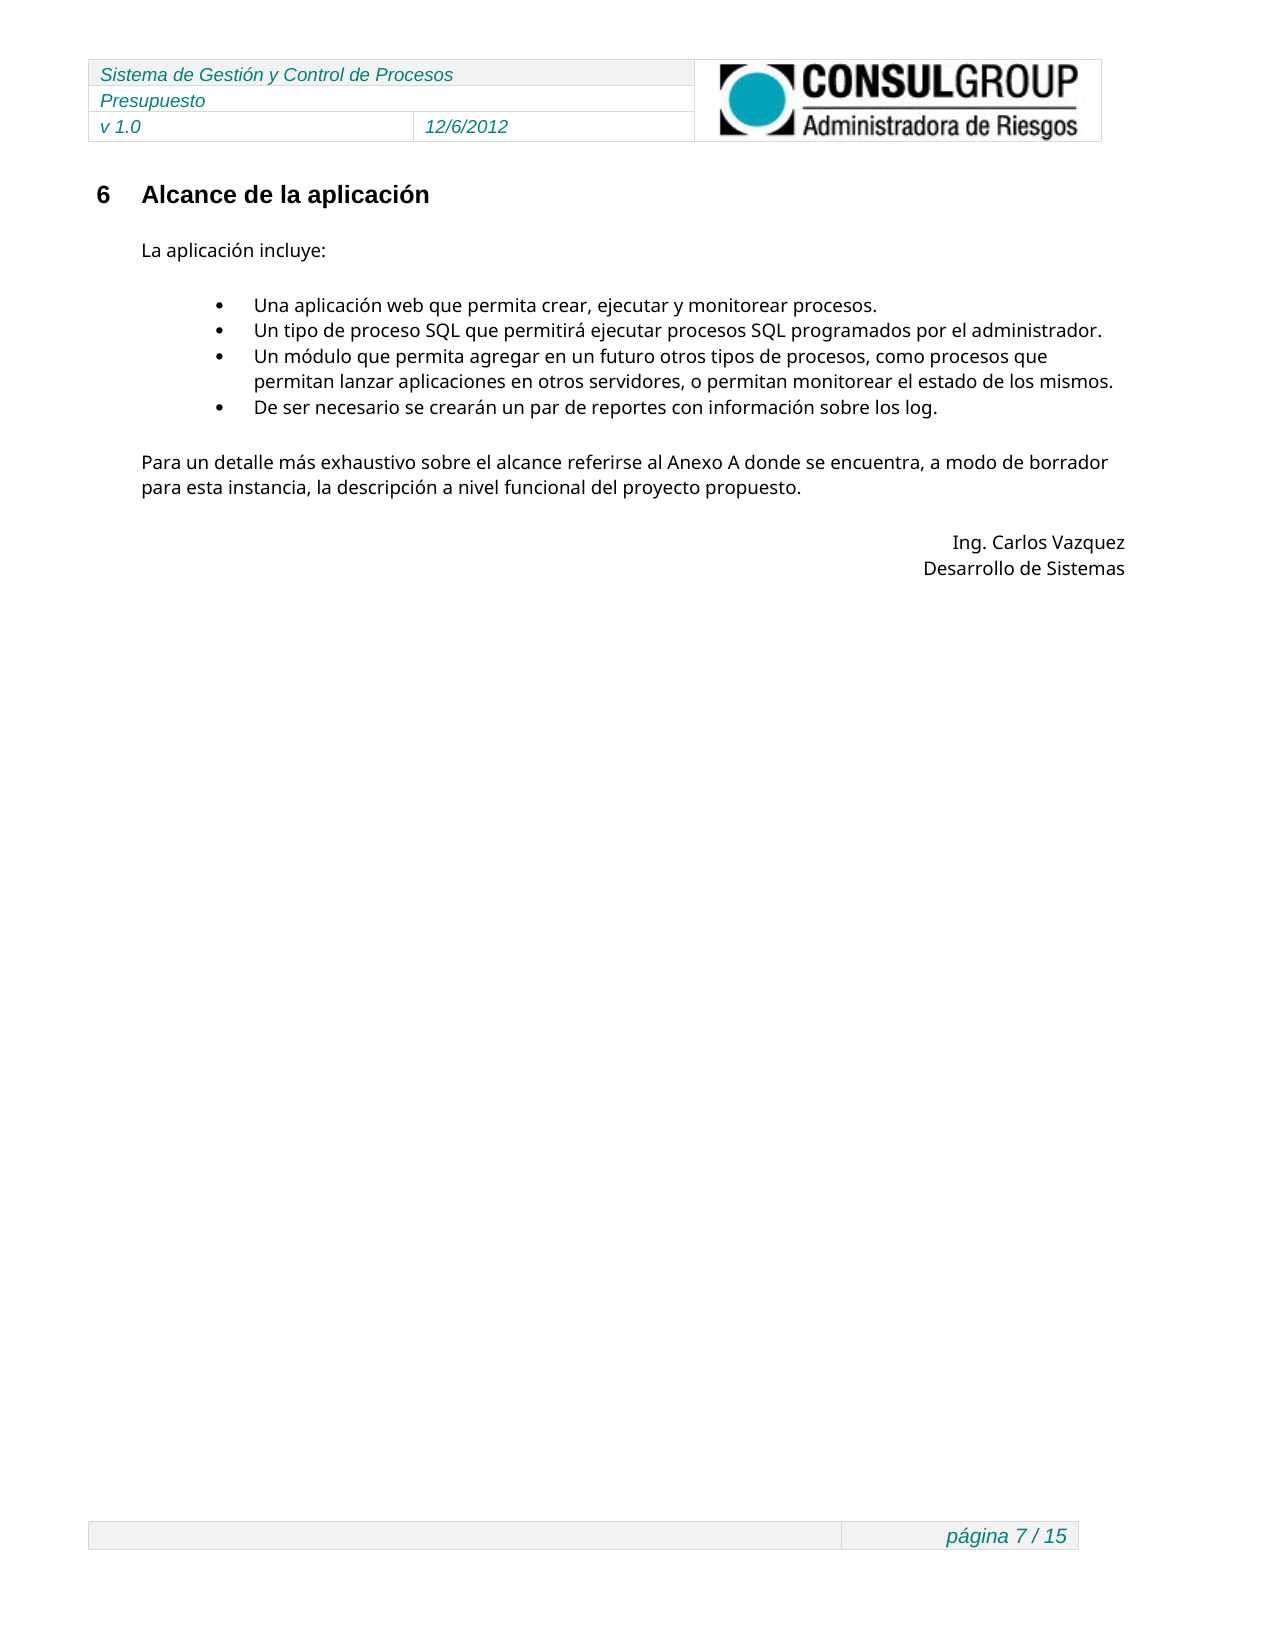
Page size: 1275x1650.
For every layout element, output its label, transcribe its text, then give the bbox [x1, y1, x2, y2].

list Un módulo que permita agregar en un futuro otros tipos de procesos, como procesos que permitan lanzar aplicaciones en otros servidores, o permitan monitorear el estado de los mismos. [216, 343, 1125, 394]
text La aplicación incluye: [141, 238, 1125, 263]
list De ser necesario se crearán un par de reportes con información sobre los log. [216, 394, 1125, 420]
text Ing. Carlos Vazquez Desarrollo de Sistemas [141, 529, 1125, 580]
subtitle Alcance de la aplicación [103, 180, 1125, 208]
picture [711, 60, 1089, 141]
text Para un detalle más exhaustivo sobre el alcance referirse al Anexo A donde se encuentra, a modo de borrador para esta instancia, la descripción a nivel funcional del proyecto propuesto. [141, 449, 1125, 500]
list Una aplicación web que permita crear, ejecutar y monitorear procesos. [216, 292, 1125, 318]
list Un tipo de proceso SQL que permitirá ejecutar procesos SQL programados por el administrador. [216, 318, 1125, 343]
